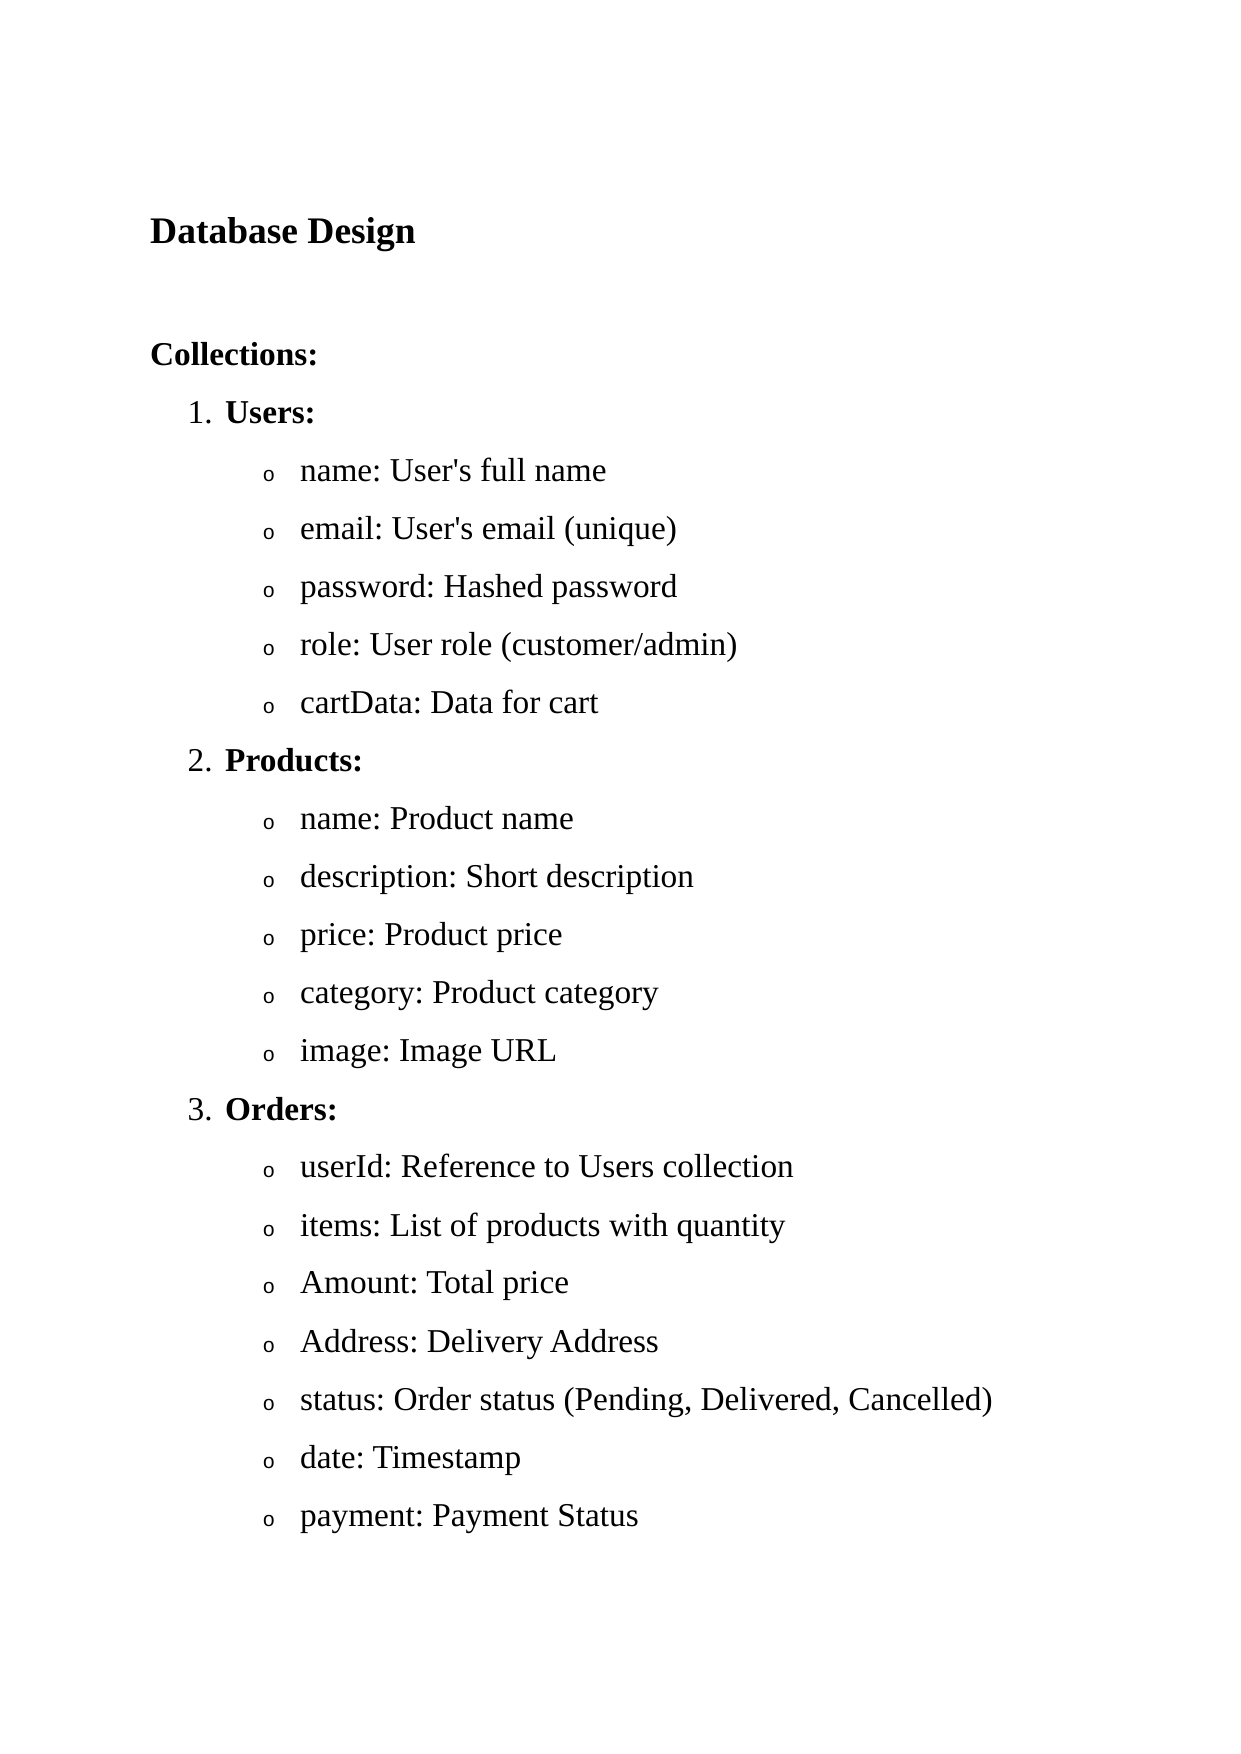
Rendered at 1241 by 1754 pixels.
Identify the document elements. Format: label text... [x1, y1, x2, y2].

list category: Product category [262, 973, 1090, 1011]
text Database Design [150, 208, 1090, 251]
list Amount: Total price [262, 1263, 1090, 1301]
list description: Short description [262, 857, 1090, 895]
list role: User role (customer/admin) [262, 624, 1090, 663]
list price: Product price [262, 915, 1090, 953]
list cartData: Data for cart [262, 683, 1090, 721]
list userId: Reference to Users collection [262, 1147, 1090, 1185]
list name: Product name [262, 799, 1090, 837]
list items: List of products with quantity [262, 1205, 1090, 1243]
list name: User's full name [262, 451, 1090, 489]
list password: Hashed password [262, 567, 1090, 605]
list payment: Payment Status [262, 1495, 1090, 1533]
text Collections: [150, 334, 1090, 373]
list Address: Delivery Address [262, 1321, 1090, 1359]
list email: User's email (unique) [262, 508, 1090, 547]
list Users: [187, 392, 1090, 431]
list date: Timestamp [262, 1437, 1090, 1475]
list Orders: [187, 1089, 1090, 1127]
list status: Order status (Pending, Delivered, Cancelled) [262, 1379, 1090, 1417]
list Products: [187, 741, 1090, 779]
list image: Image URL [262, 1031, 1090, 1069]
